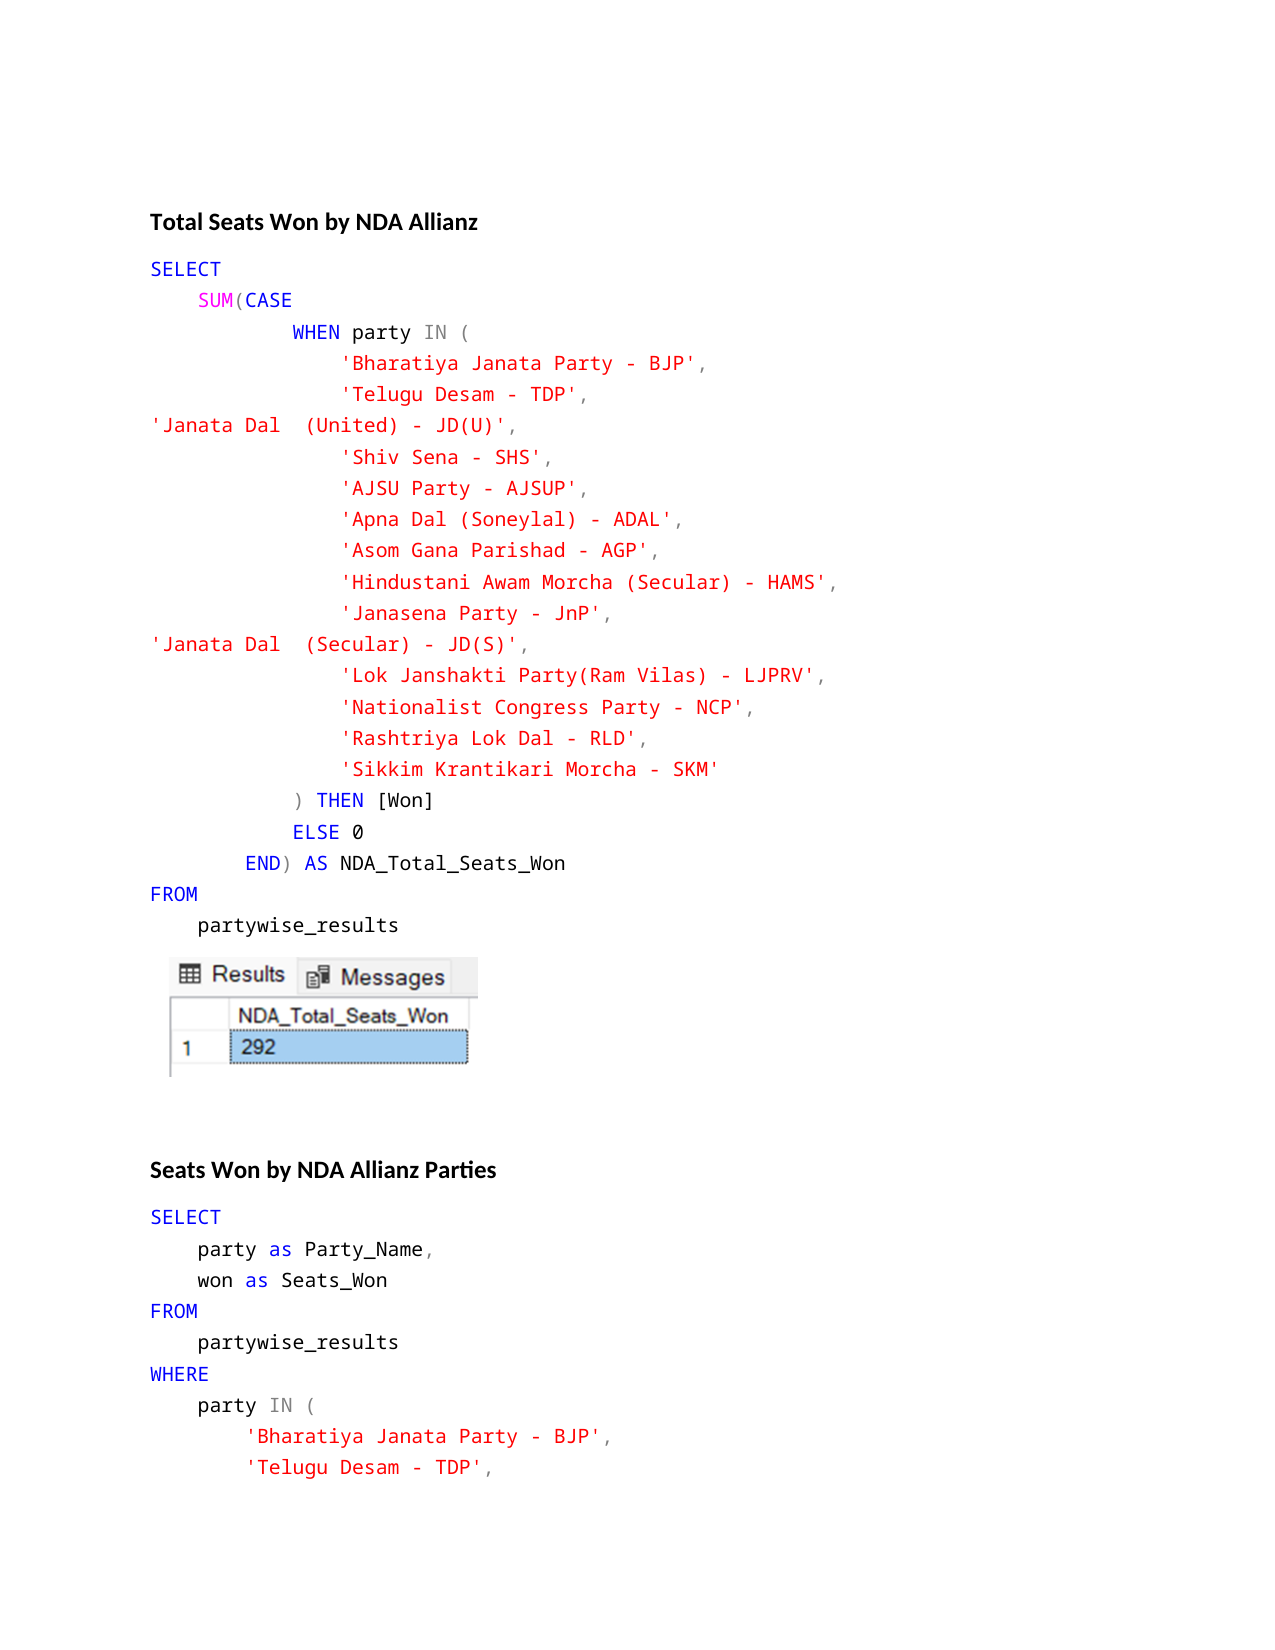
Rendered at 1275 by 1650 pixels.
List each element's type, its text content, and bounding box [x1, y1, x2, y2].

text party IN ( [150, 1391, 1125, 1418]
text 'Shiv Sena - SHS', [150, 443, 1125, 470]
text 'Bharatiya Janata Party - BJP', [150, 1422, 1125, 1449]
text FROM [150, 880, 1125, 907]
text 'Bharatiya Janata Party - BJP', [150, 349, 1125, 376]
text party as Party_Name, [150, 1235, 1125, 1262]
text 'Janasena Party - JnP', [150, 599, 1125, 626]
text SELECT [150, 1204, 1125, 1231]
text ) THEN [Won] [150, 787, 1125, 814]
text 'Lok Janshakti Party(Ram Vilas) - LJPRV', [150, 662, 1125, 689]
text Total Seats Won by NDA Allianz [150, 206, 1125, 237]
text 'Janata Dal (United) - JD(U)', [150, 412, 1125, 439]
text won as Seats_Won [150, 1266, 1125, 1293]
text 'Janata Dal (Secular) - JD(S)', [150, 630, 1125, 657]
text 'Hindustani Awam Morcha (Secular) - HAMS', [150, 568, 1125, 595]
text partywise_results [150, 1329, 1125, 1356]
text 'Telugu Desam - TDP', [150, 1454, 1125, 1481]
text SELECT [150, 255, 1125, 282]
text 'Apna Dal (Soneylal) - ADAL', [150, 505, 1125, 532]
text FROM [150, 1297, 1125, 1324]
text END) AS NDA_Total_Seats_Won [150, 849, 1125, 876]
text 'Asom Gana Parishad - AGP', [150, 537, 1125, 564]
text Seats Won by NDA Allianz Parties [150, 1154, 1125, 1185]
text ELSE 0 [150, 818, 1125, 845]
text partywise_results [150, 912, 1125, 939]
text SUM(CASE [150, 287, 1125, 314]
text 'Nationalist Congress Party - NCP', [150, 693, 1125, 720]
text 'Telugu Desam - TDP', [150, 380, 1125, 407]
text 'Sikkim Krantikari Morcha - SKM' [150, 755, 1125, 782]
text WHEN party IN ( [150, 318, 1125, 345]
text WHERE [150, 1360, 1125, 1387]
text 'AJSU Party - AJSUP', [150, 474, 1125, 501]
text 'Rashtriya Lok Dal - RLD', [150, 724, 1125, 751]
